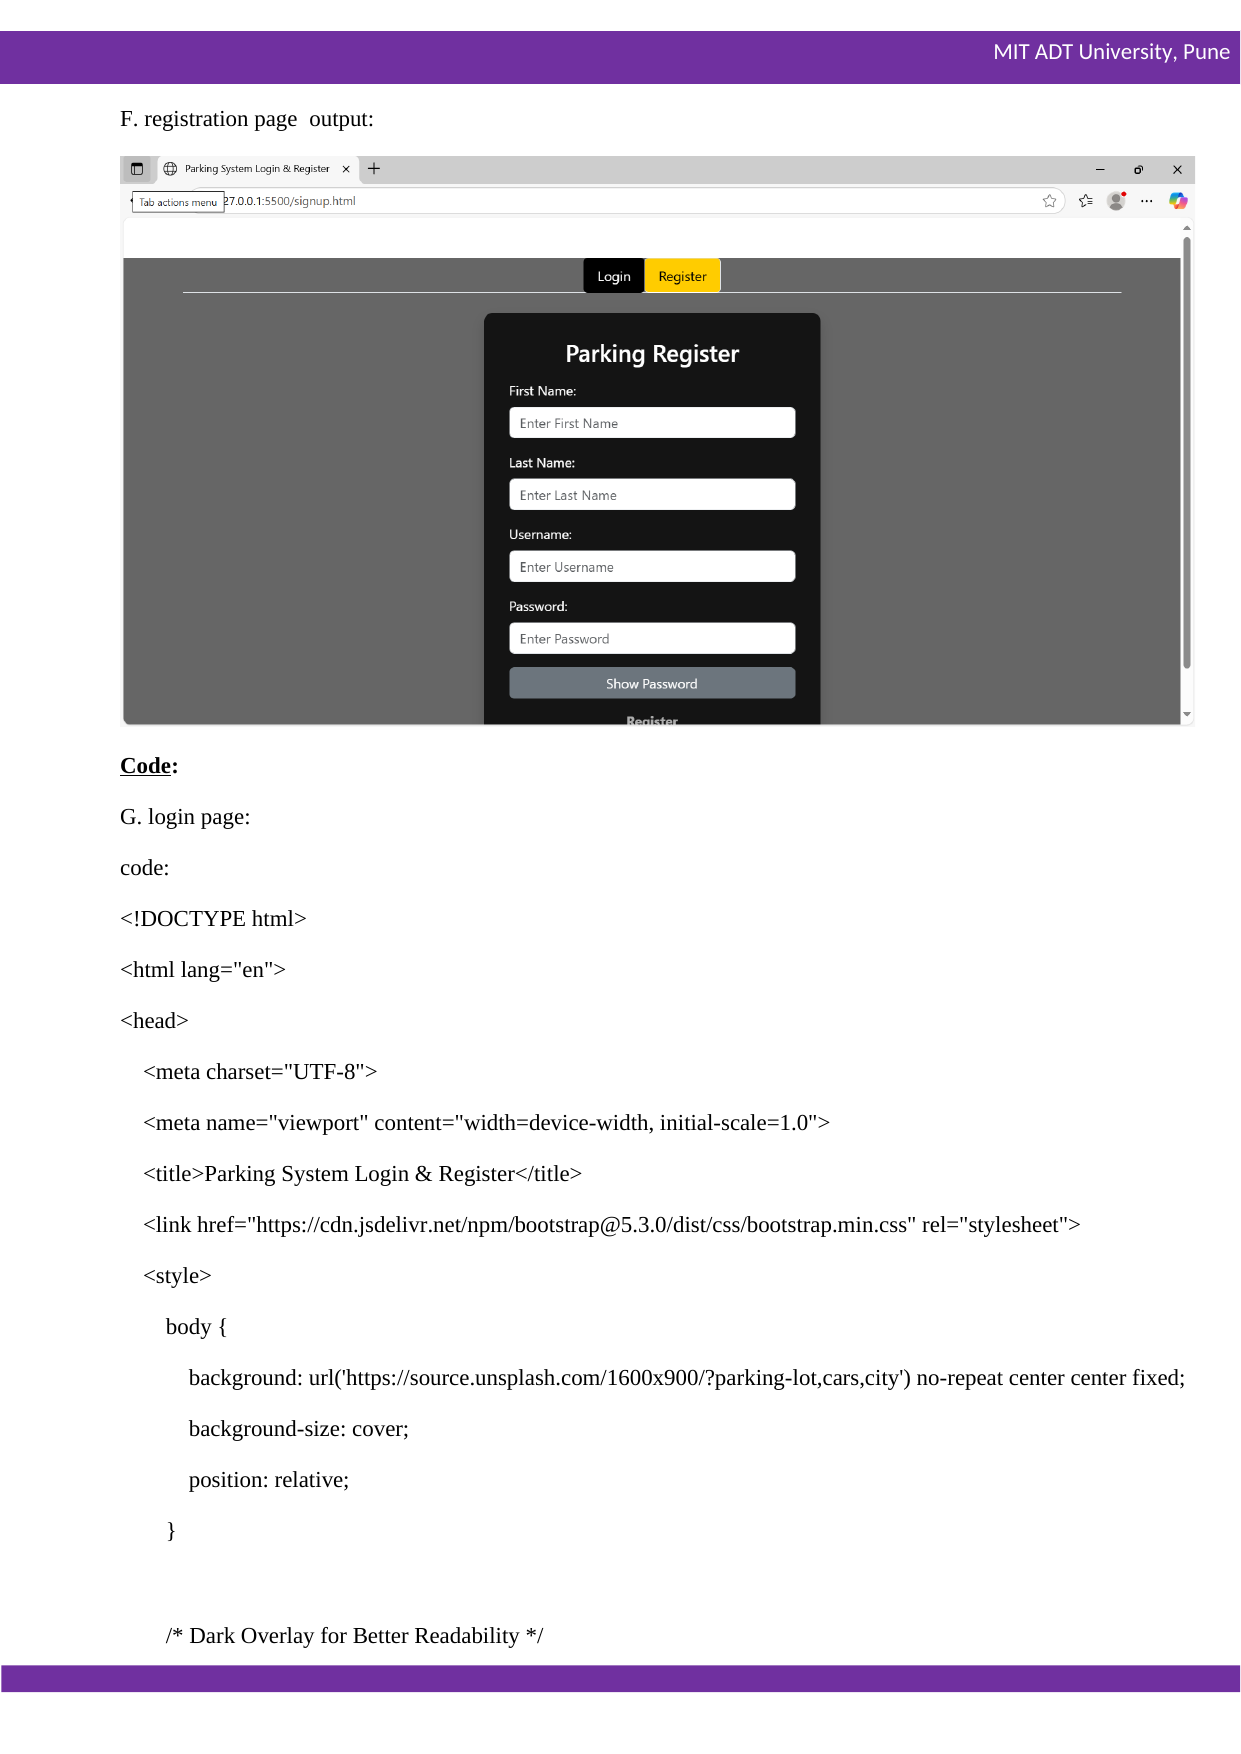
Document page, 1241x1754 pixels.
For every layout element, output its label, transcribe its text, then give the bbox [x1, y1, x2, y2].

text F. registration page output: [120, 105, 1195, 131]
text <!DOCTYPE html> [120, 905, 1195, 931]
text position: relative; [120, 1467, 1195, 1493]
text background-size: cover; [120, 1416, 1195, 1442]
text <style> [120, 1262, 1195, 1289]
text body { [120, 1313, 1195, 1340]
text <meta name="viewport" content="width=device-width, initial-scale=1.0"> [120, 1109, 1195, 1136]
text <head> [120, 1007, 1195, 1033]
text background: url('https://source.unsplash.com/1600x900/?parking-lot,cars,city') no-repeat center center fixed; [120, 1364, 1195, 1391]
text <title>Parking System Login & Register</title> [120, 1160, 1195, 1187]
text Code: [120, 752, 1195, 778]
text <html lang="en"> [120, 956, 1195, 982]
text } [120, 1518, 1195, 1544]
text /* Dark Overlay for Better Readability */ [120, 1622, 1195, 1648]
text code: [120, 854, 1195, 880]
text G. login page: [120, 803, 1195, 829]
text <link href="https://cdn.jsdelivr.net/npm/bootstrap@5.3.0/dist/css/bootstrap.min.css" rel="stylesheet"> [120, 1211, 1195, 1238]
text <meta charset="UTF-8"> [120, 1058, 1195, 1084]
